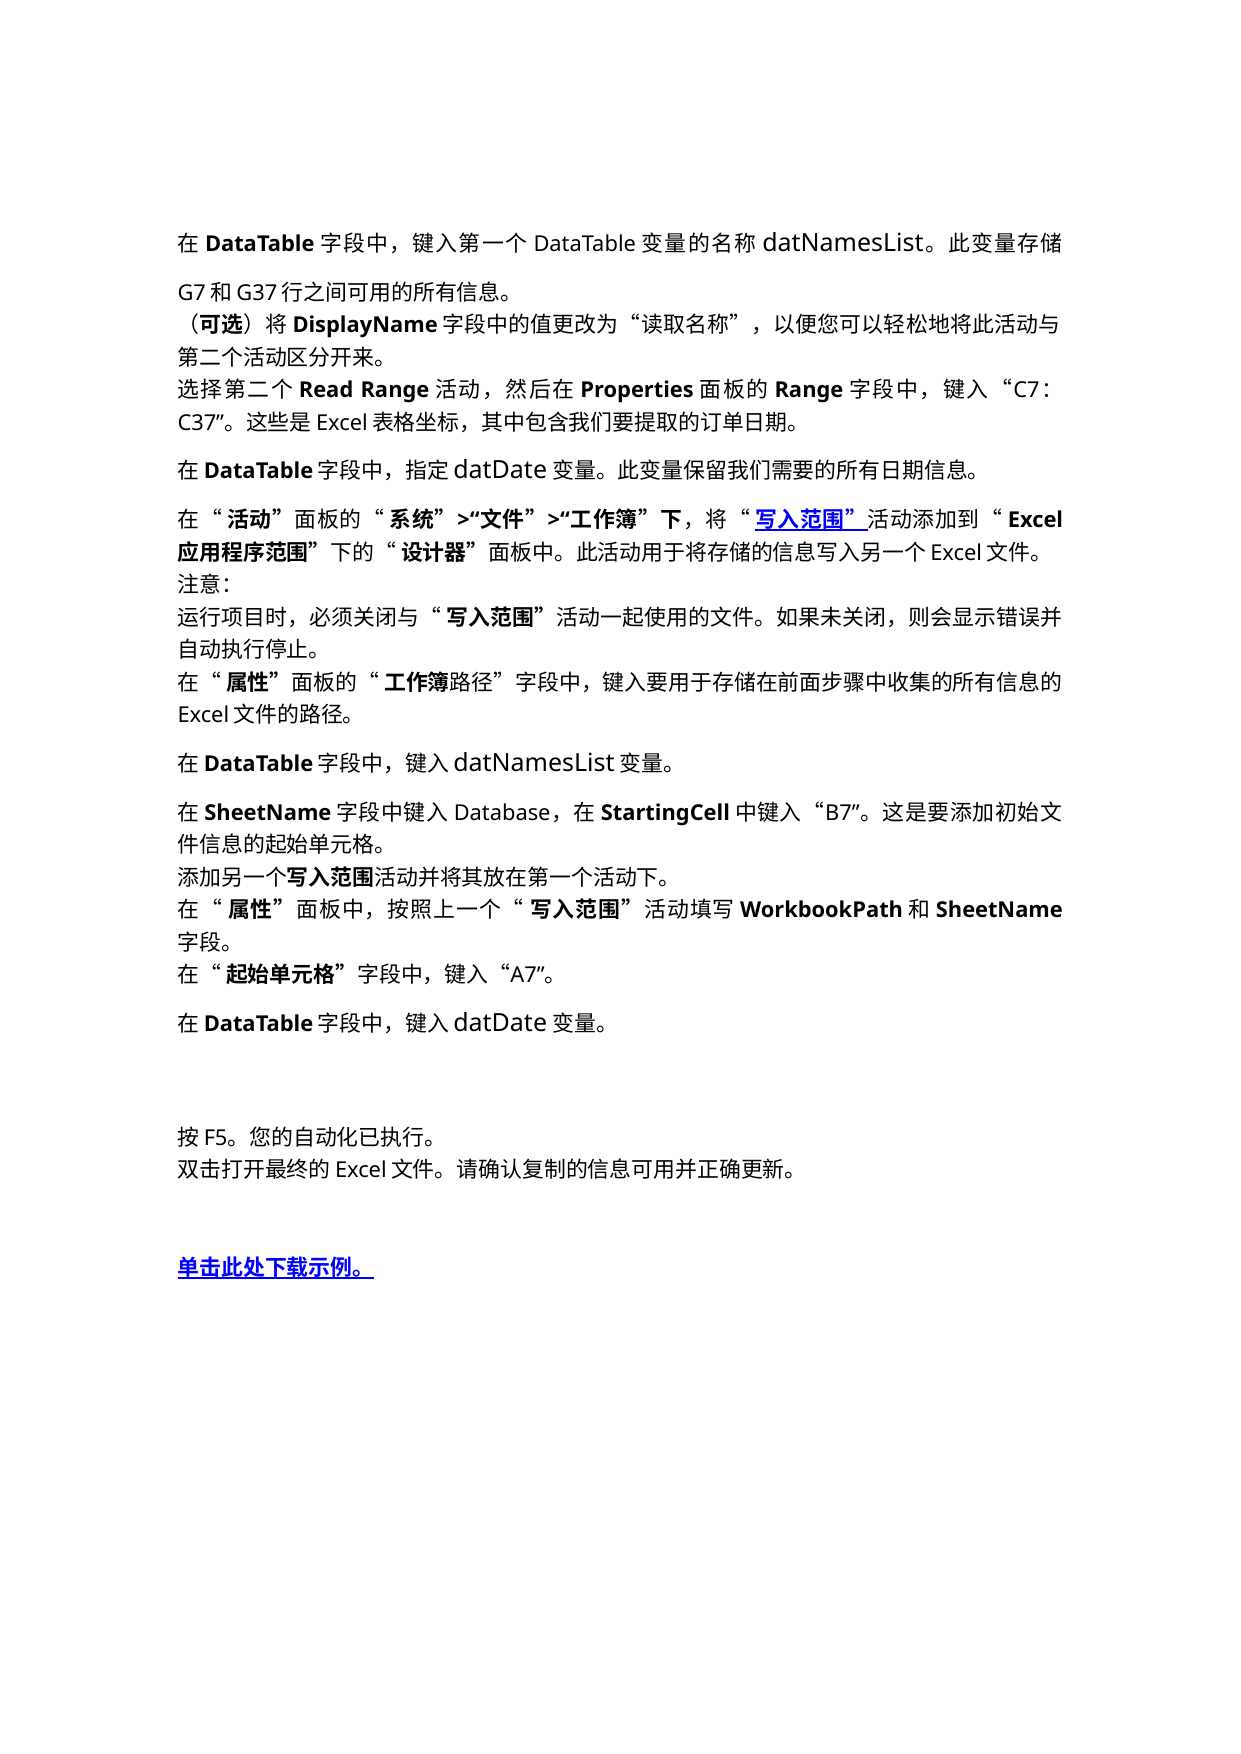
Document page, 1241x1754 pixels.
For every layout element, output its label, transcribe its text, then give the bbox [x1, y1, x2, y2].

text 在DataTable字段中，键入datNamesList变量。 [177, 729, 1063, 794]
text 单击此处下载示例。 [177, 1249, 1063, 1282]
text 选择第二个Read Range活动，然后在Properties面板的Range字段中，键入“C7：C37”。这些是Excel表格坐标，其中包含我们要提取的订单日期。 [177, 372, 1063, 437]
text 按F5。您的自动化已执行。 [177, 1119, 1063, 1152]
text 在DataTable字段中，键入第一个DataTable变量的名称datNamesList。此变量存储G7和G37行之间可用的所有信息。 [177, 209, 1063, 307]
text 添加另一个写入范围活动并将其放在第一个活动下。 [177, 859, 1063, 892]
text 在“ 活动”面板的“ 系统”>“文件”>“工作簿”下，将“ 写入范围”活动添加到“ Excel应用程序范围”下的“ 设计器”面板中。此活动用于将存储的信息写入另一个Excel文件。 [177, 502, 1063, 567]
text 在“ 起始单元格”字段中，键入“A7”。 [177, 957, 1063, 989]
text 注意： [177, 567, 1063, 599]
text （可选）将DisplayName字段中的值更改为“读取名称”，以便您可以轻松地将此活动与第二个活动区分开来。 [177, 307, 1063, 372]
text 在DataTable字段中，指定datDate变量。此变量保留我们需要的所有日期信息。 [177, 437, 1063, 502]
text 在DataTable字段中，键入datDate变量。 [177, 989, 1063, 1054]
text 在SheetName字段中键入Database，在StartingCell中键入“B7”。这是要添加初始文件信息的起始单元格。 [177, 794, 1063, 859]
text 在“ 属性”面板中，按照上一个“ 写入范围”活动填写WorkbookPath和SheetName字段。 [177, 892, 1063, 957]
text 双击打开最终的Excel文件。请确认复制的信息可用并正确更新。 [177, 1152, 1063, 1184]
text 在“ 属性”面板的“ 工作簿路径”字段中，键入要用于存储在前面步骤中收集的所有信息的Excel文件的路径。 [177, 664, 1063, 729]
text 运行项目时，必须关闭与“ 写入范围”活动一起使用的文件。如果未关闭，则会显示错误并自动执行停止。 [177, 599, 1063, 664]
